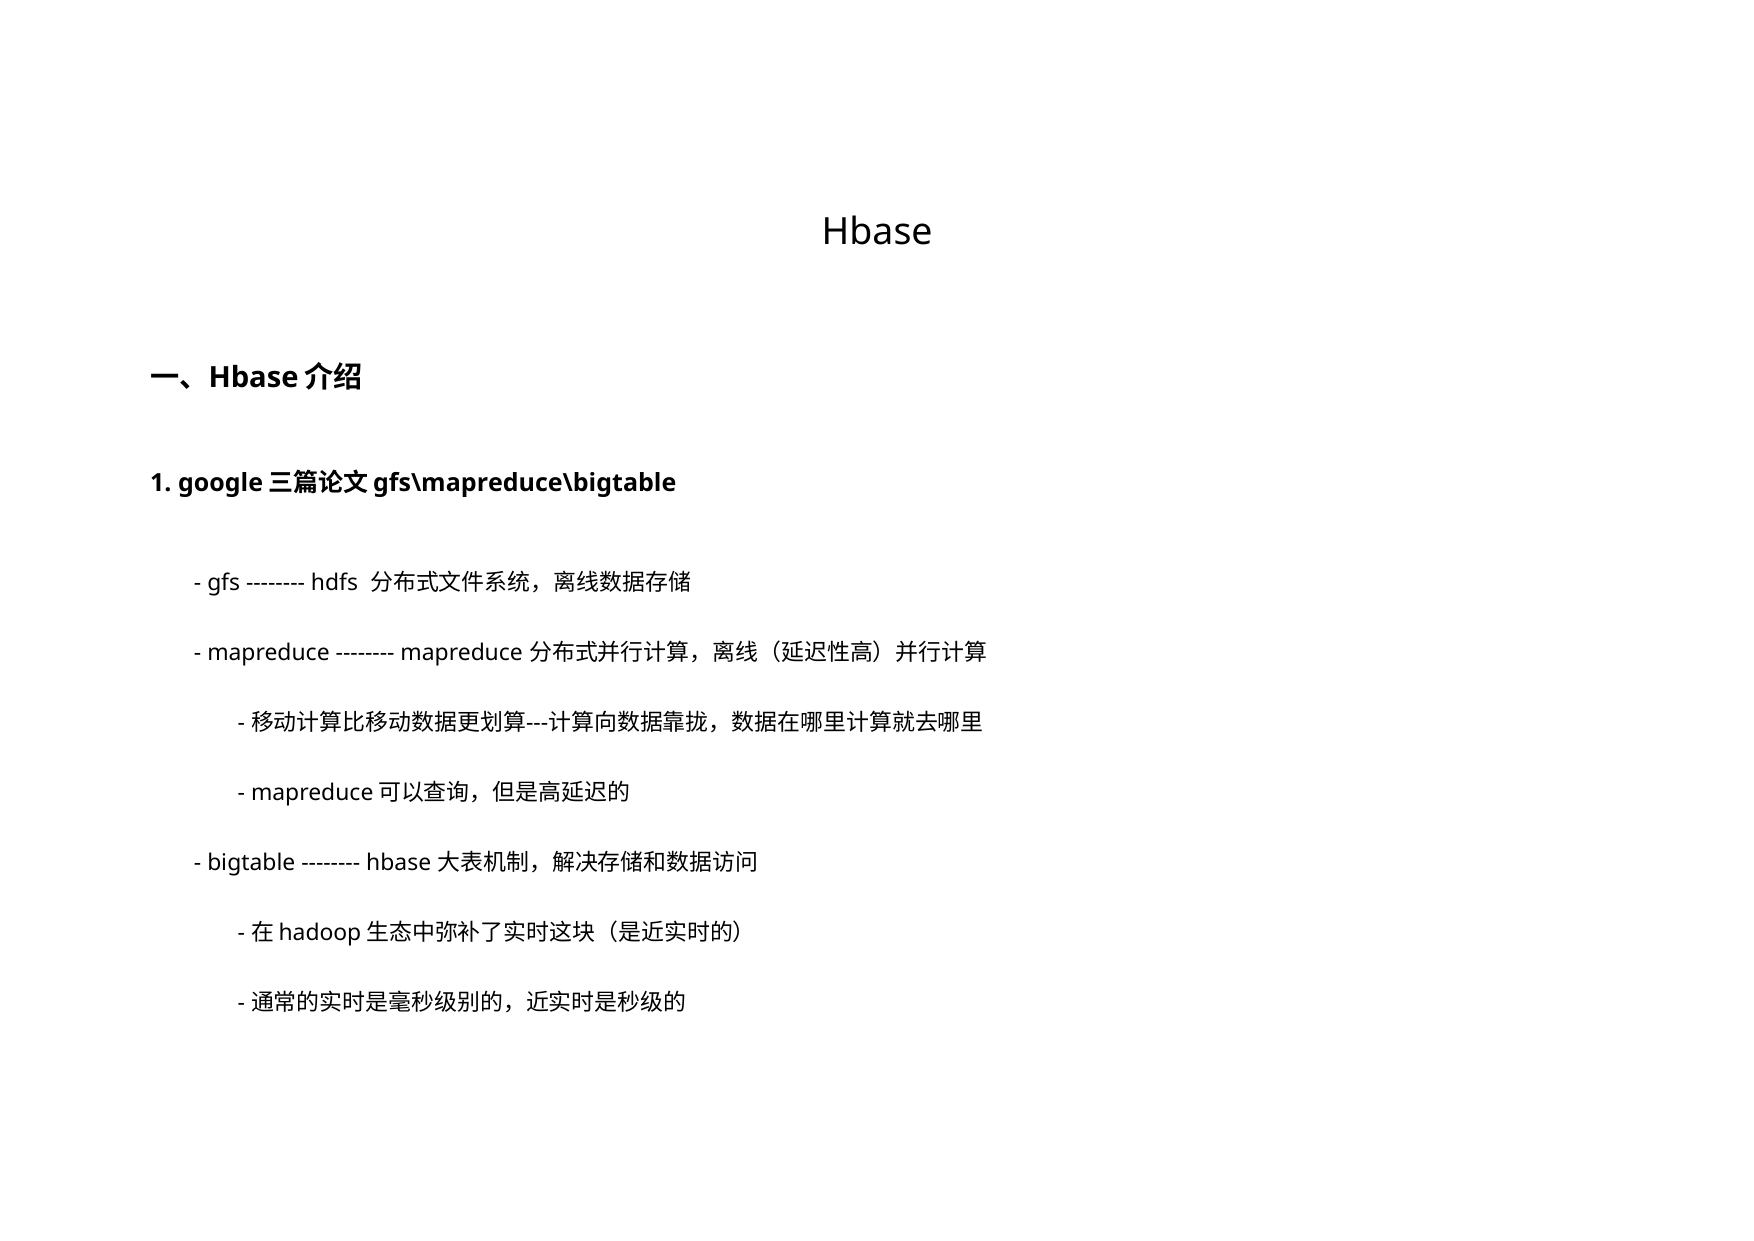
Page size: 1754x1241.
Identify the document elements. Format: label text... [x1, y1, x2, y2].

text - 移动计算比移动数据更划算---计算向数据靠拢，数据在哪里计算就去哪里 [150, 688, 1604, 753]
subtitle 一、Hbase介绍 [150, 343, 1604, 408]
text - 在hadoop生态中弥补了实时这块（是近实时的） [150, 898, 1604, 963]
text Hbase [150, 198, 1604, 263]
text - 通常的实时是毫秒级别的，近实时是秒级的 [150, 968, 1604, 1033]
text - mapreduce可以查询，但是高延迟的 [150, 758, 1604, 823]
text - mapreduce -------- mapreduce 分布式并行计算，离线（延迟性高）并行计算 [150, 618, 1604, 683]
text - bigtable -------- hbase 大表机制，解决存储和数据访问 [150, 828, 1604, 893]
text - gfs -------- hdfs 分布式文件系统，离线数据存储 [150, 548, 1604, 613]
subtitle 1. google三篇论文gfs\mapreduce\bigtable [150, 448, 1604, 513]
